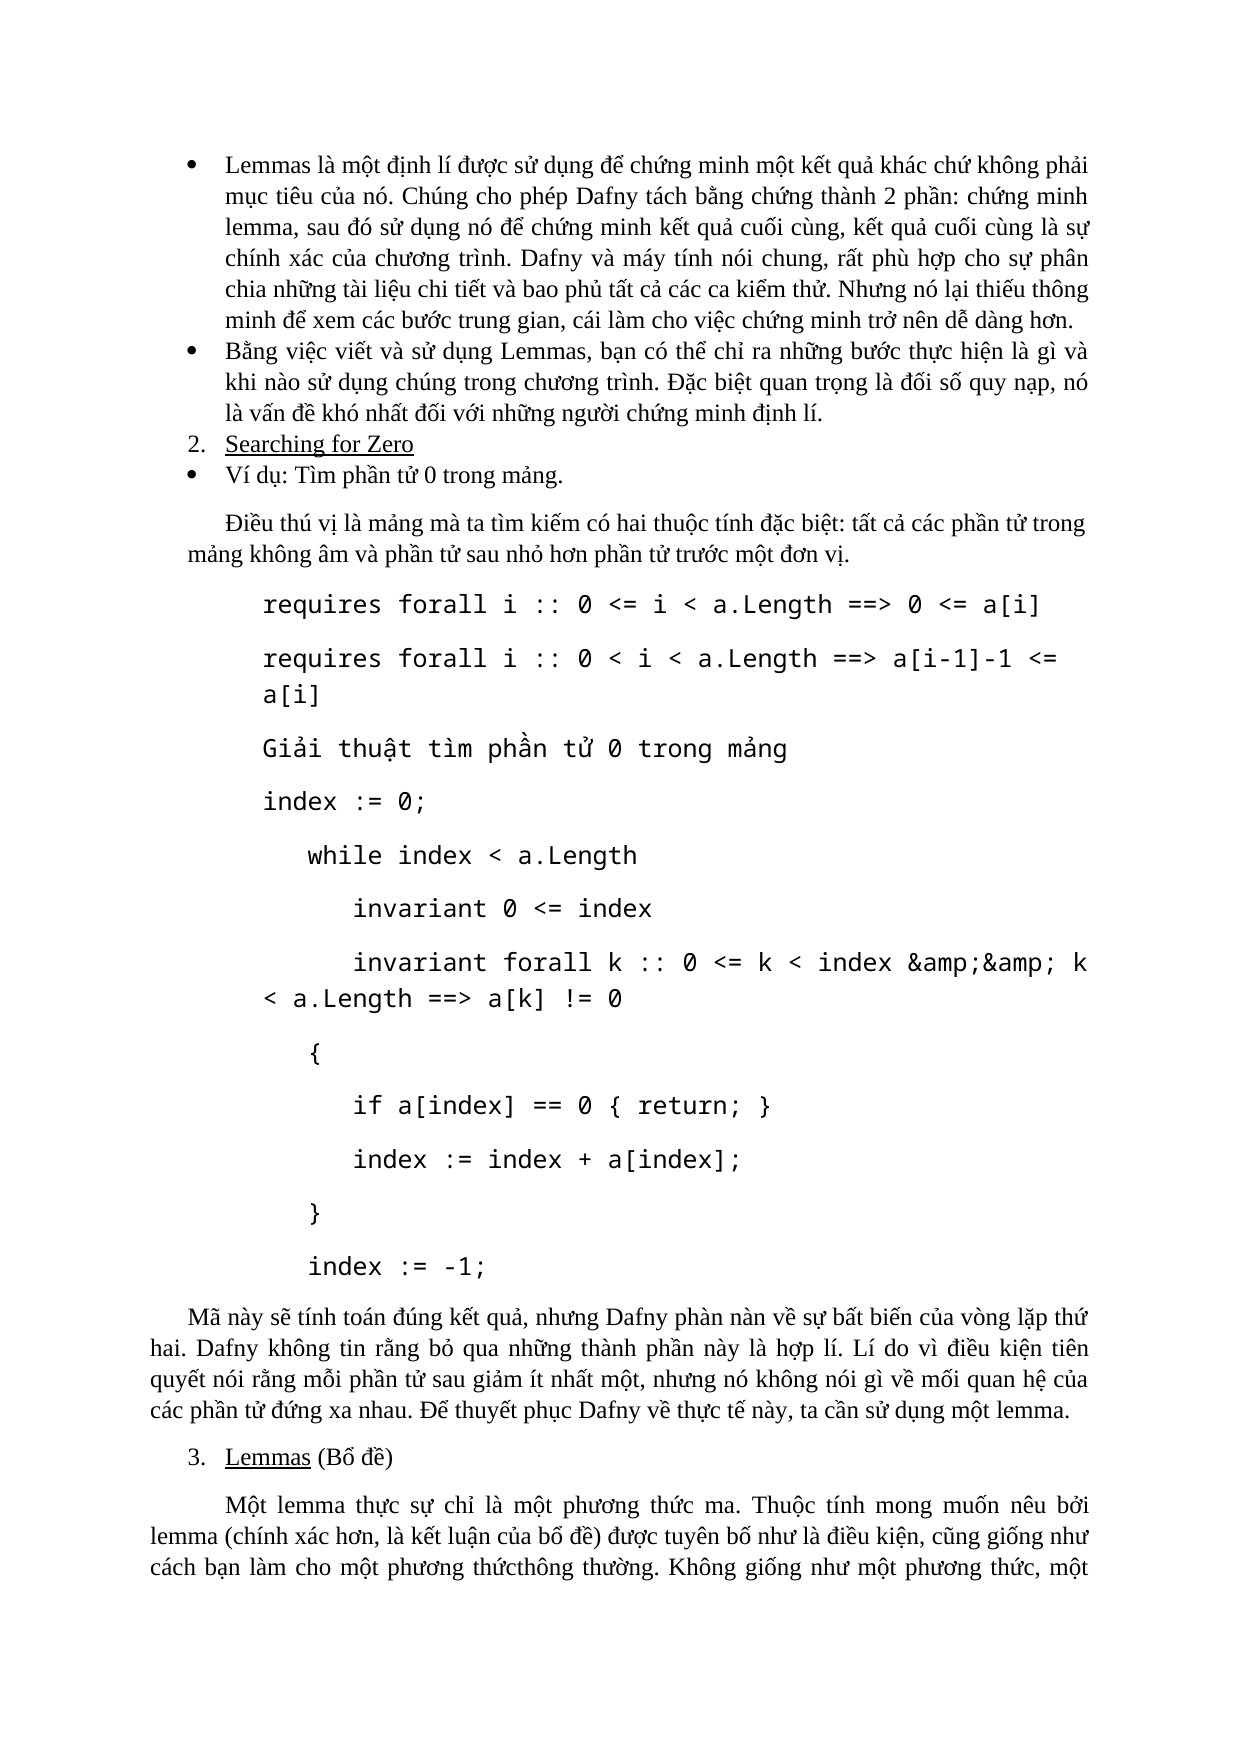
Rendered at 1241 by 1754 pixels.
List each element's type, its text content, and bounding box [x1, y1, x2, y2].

text Giải thuật tìm phần tử 0 trong mảng [262, 731, 1090, 764]
text index := -1; [262, 1248, 1090, 1282]
list Bằng việc viết và sử dụng Lemmas, bạn có thể chỉ ra những bước thực hiện là gì và khi nào sử dụng chúng trong chương trình. Đặc biệt quan trọng là đối số quy nạp, nó là vấn đề khó nhất đối với những người chứng minh định lí. [187, 336, 1090, 427]
text { [262, 1034, 1090, 1068]
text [150, 1490, 1090, 1581]
text invariant forall k :: 0 <= k < index &amp;&amp; k < a.Length ==> a[k] != 0 [262, 944, 1090, 1015]
text while index < a.Length [262, 837, 1090, 871]
list Ví dụ: Tìm phần tử 0 trong mảng. [187, 460, 1090, 489]
text index := 0; [262, 784, 1090, 818]
list Lemmas (Bổ đề) [187, 1442, 1090, 1471]
list Lemmas là một định lí được sử dụng để chứng minh một kết quả khác chứ không phải mục tiêu của nó. Chúng cho phép Dafny tách bằng chứng thành 2 phần: chứng minh lemma, sau đó sử dụng nó để chứng minh kết quả cuối cùng, kết quả cuối cùng là sự chính xác của chương trình. Dafny và máy tính nói chung, rất phù hợp cho sự phân chia những tài liệu chi tiết và bao phủ tất cả các ca kiểm thử. Nhưng nó lại thiếu thông minh để xem các bước trung gian, cái làm cho việc chứng minh trở nên dễ dàng hơn. [187, 150, 1090, 334]
text Điều thú vị là mảng mà ta tìm kiếm có hai thuộc tính đặc biệt: tất cả các phần tử trong mảng không âm và phần tử sau nhỏ hơn phần tử trước một đơn vị. [187, 508, 1090, 568]
text if a[index] == 0 { return; } [262, 1088, 1090, 1122]
text index := index + a[index]; [262, 1141, 1090, 1175]
text invariant 0 <= index [262, 891, 1090, 925]
text } [262, 1195, 1090, 1229]
text requires forall i :: 0 < i < a.Length ==> a[i-1]-1 <= a[i] [262, 640, 1090, 711]
list Searching for Zero [187, 429, 1090, 458]
text Mã này sẽ tính toán đúng kết quả, nhưng Dafny phàn nàn về sự bất biến của vòng lặp thứ hai. Dafny không tin rằng bỏ qua những thành phần này là hợp lí. Lí do vì điều kiện tiên quyết nói rằng mỗi phần tử sau giảm ít nhất một, nhưng nó không nói gì về mối quan hệ của các phần tử đứng xa nhau. Để thuyết phục Dafny về thực tế này, ta cần sử dụng một lemma. [150, 1302, 1090, 1423]
text requires forall i :: 0 <= i < a.Length ==> 0 <= a[i] [262, 587, 1090, 621]
